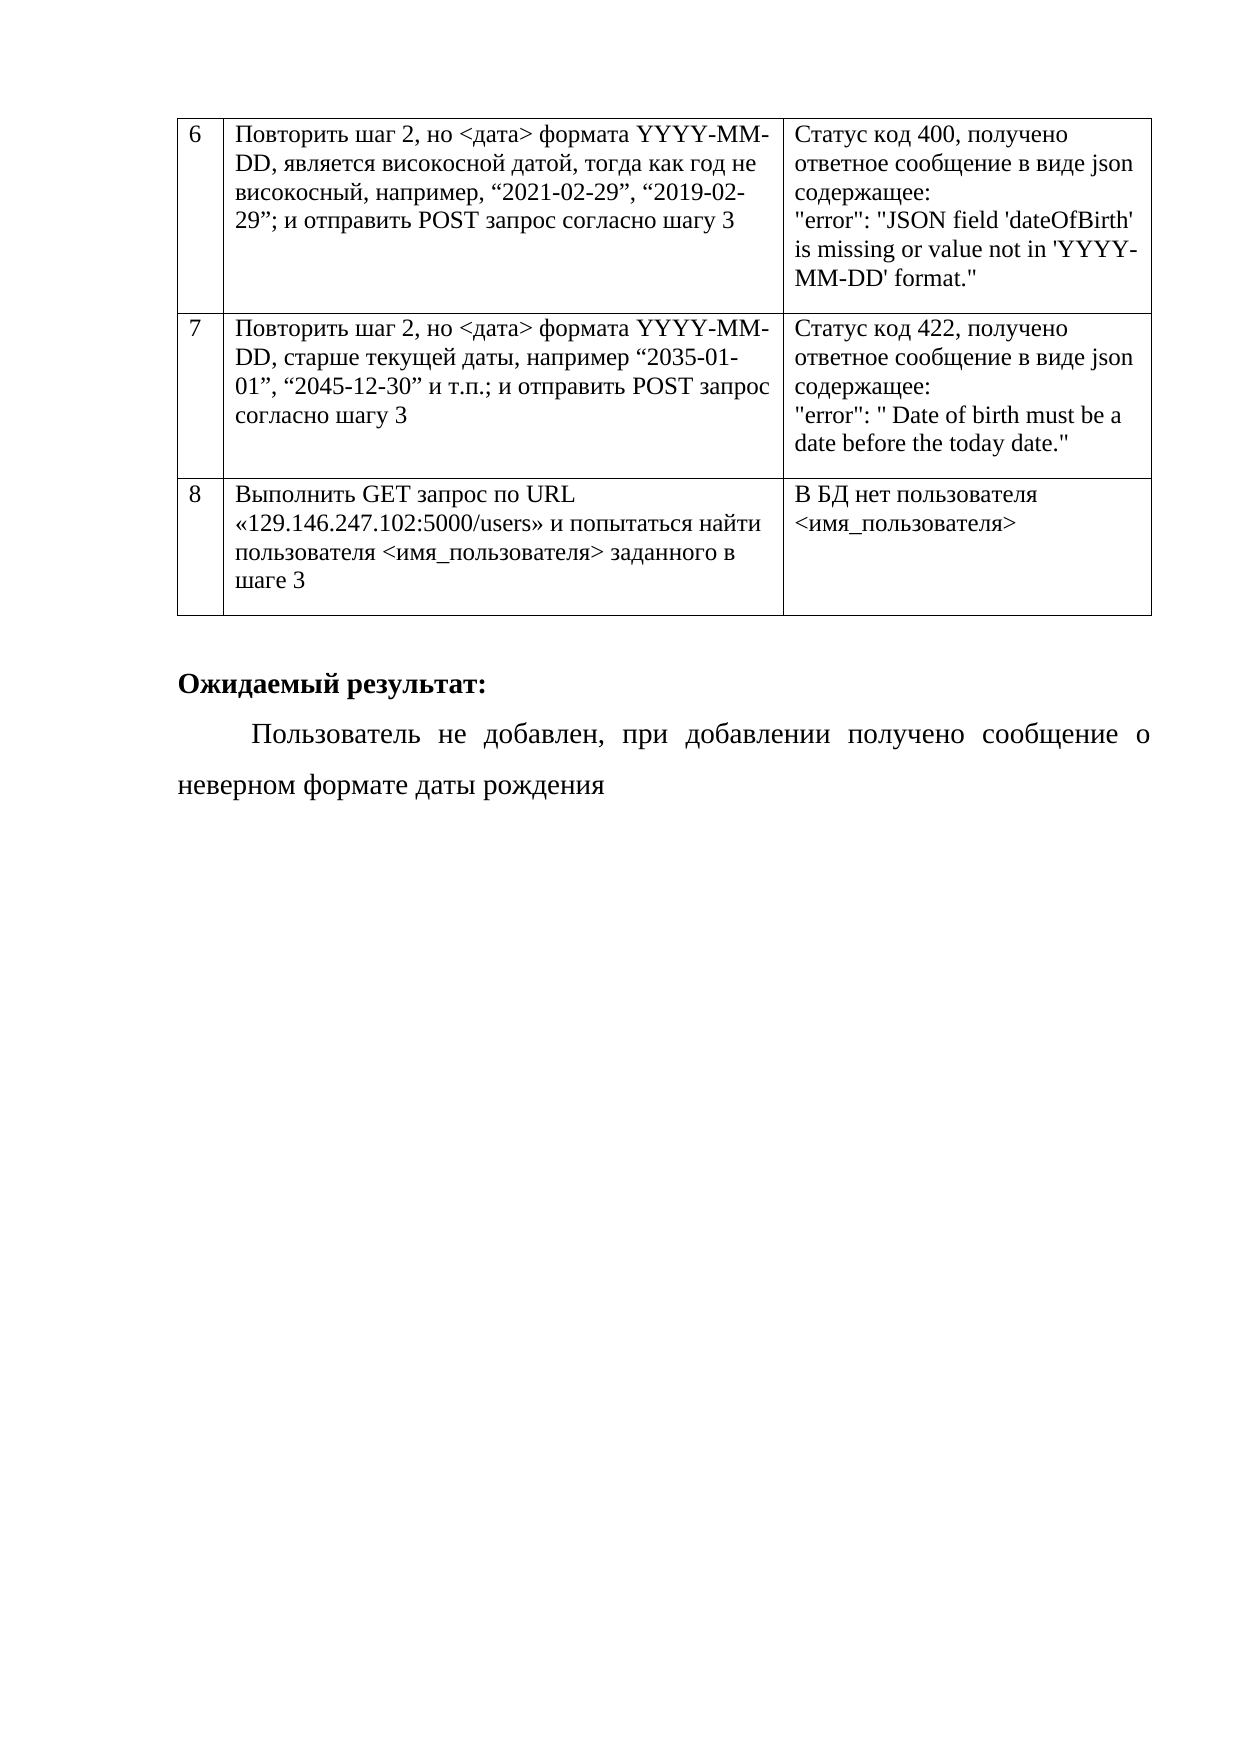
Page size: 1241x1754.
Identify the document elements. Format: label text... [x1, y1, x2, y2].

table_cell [784, 119, 1151, 312]
text Пользователь не добавлен, при добавлении получено сообщение о неверном формате даты рождения [177, 717, 1152, 801]
table_cell Повторить шаг 2, но <дата> формата YYYY-MM-DD, является високосной датой, тогда как год не високосный, например, “2021-02-29”, “2019-02-29”; и отправить POST запрос согласно шагу 3 [224, 119, 783, 312]
text Ожидаемый результат: [177, 666, 1152, 700]
table_cell 6 [178, 119, 223, 312]
table_cell Статус код 422, получено ответное сообщение в виде json содержащее: "error": " Date of birth must be a date before the today date." [784, 314, 1151, 478]
table_cell В БД нет пользователя <имя_пользователя> [784, 479, 1151, 615]
table_cell Выполнить GET запрос по URL «129.146.247.102:5000/users» и попытаться найти пользователя <имя_пользователя> заданного в шаге 3 [224, 479, 783, 615]
table_cell 7 [178, 314, 223, 478]
table_cell Повторить шаг 2, но <дата> формата YYYY-MM-DD, старше текущей даты, например “2035-01-01”, “2045-12-30” и т.п.; и отправить POST запрос согласно шагу 3 [224, 314, 783, 478]
table_cell 8 [178, 479, 223, 615]
